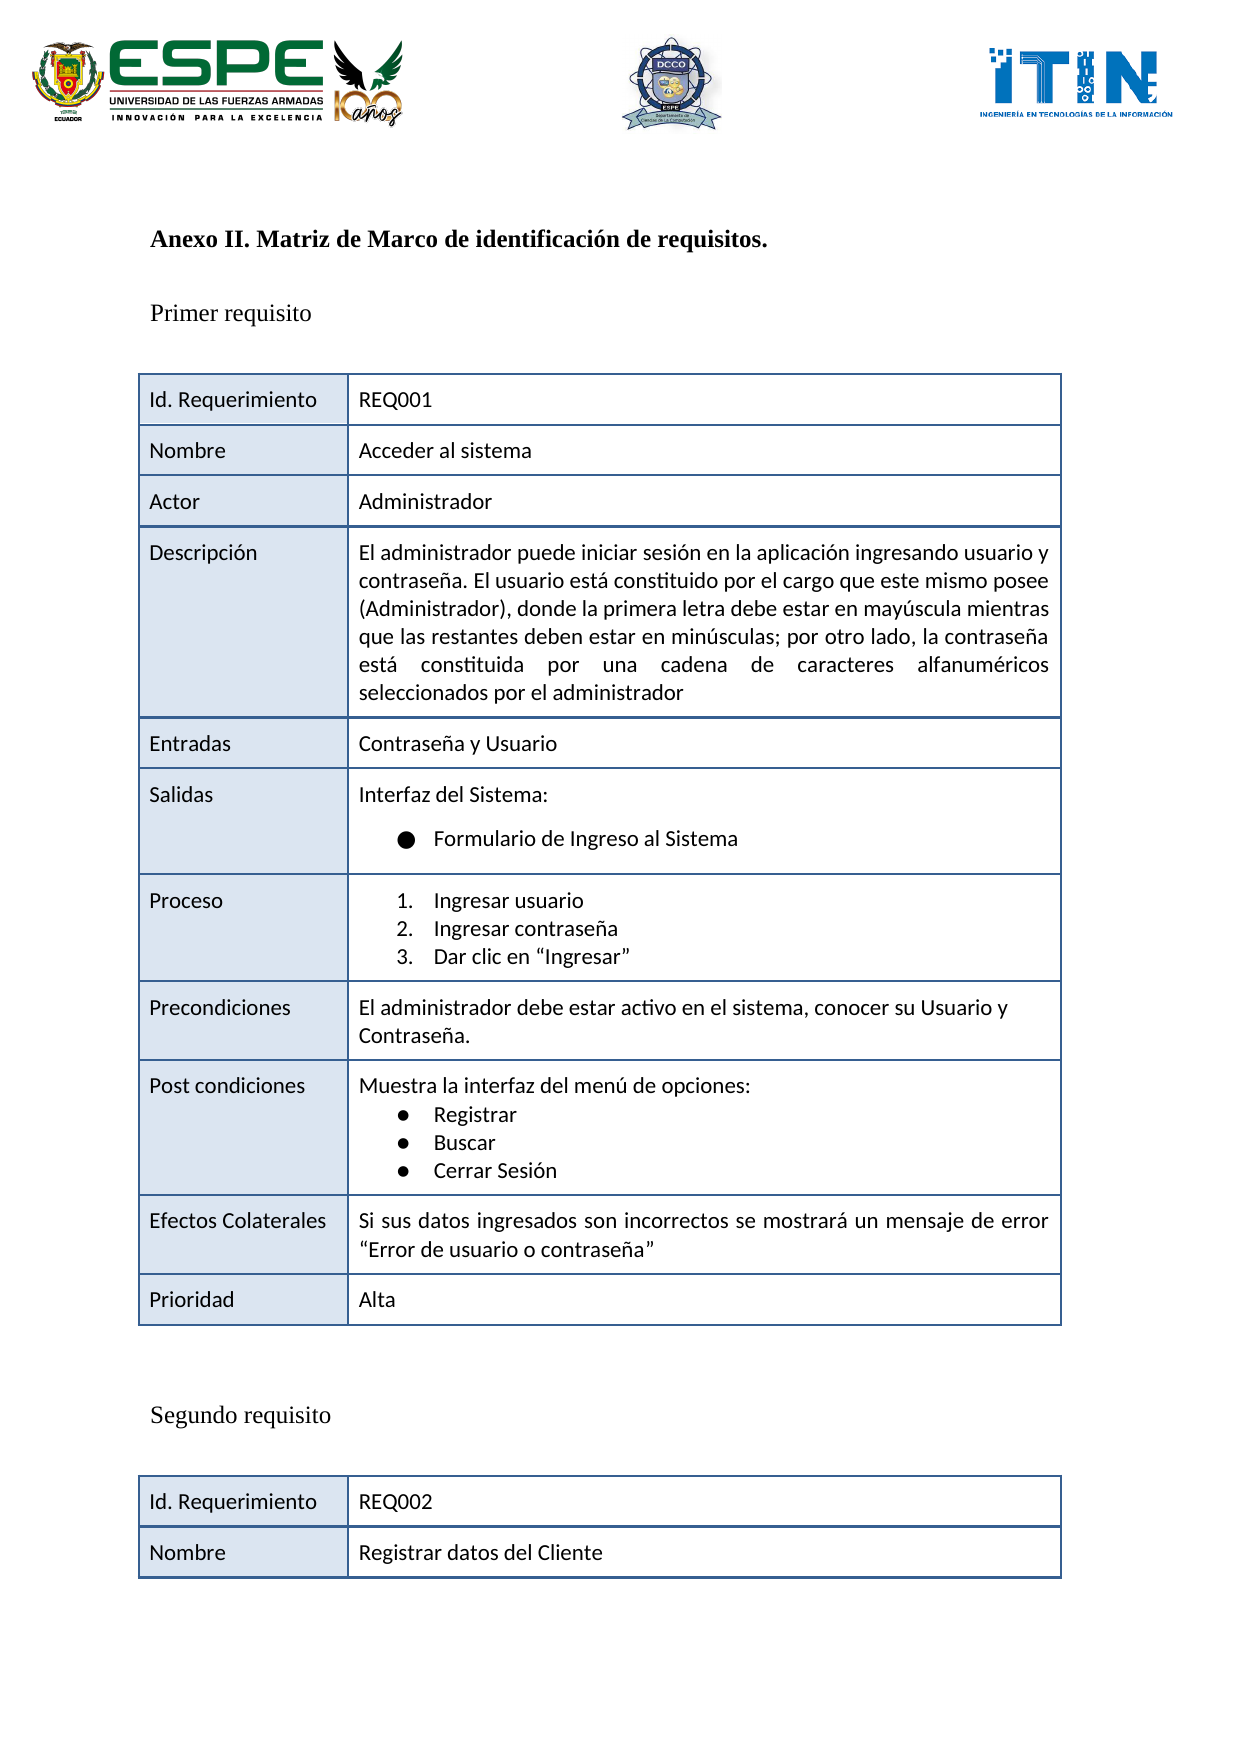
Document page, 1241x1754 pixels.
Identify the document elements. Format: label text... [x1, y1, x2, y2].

table_cell Acceder al sistema [349, 426, 1060, 474]
table_cell El administrador puede iniciar sesión en la aplicación ingresando usuario y contraseña. El usuario está constituido por el cargo que este mismo posee (Administrador), donde la primera letra debe estar en mayúscula mientras que las restantes deben estar en minúsculas; por otro lado, la contraseña está constituida por una cadena de caracteres alfanuméricos seleccionados por el administrador [349, 528, 1060, 716]
picture [25, 33, 412, 133]
table_cell Proceso [140, 875, 347, 980]
table_cell Nombre [140, 426, 347, 474]
table_cell Precondiciones [140, 982, 347, 1059]
table_cell Salidas [140, 769, 347, 873]
table_cell Interfaz del Sistema: Formulario de Ingreso al Sistema [349, 769, 1060, 873]
picture [621, 34, 722, 134]
table_cell Ingresar usuario Ingresar contraseña Dar clic en “Ingresar” [349, 875, 1060, 980]
table_cell Actor [140, 476, 347, 525]
text Segundo requisito [150, 1400, 1090, 1429]
table_cell Efectos Colaterales [140, 1196, 347, 1273]
table_cell Si sus datos ingresados son incorrectos se mostrará un mensaje de error “Error de usuario o contraseña” [349, 1196, 1060, 1273]
table_cell Prioridad [140, 1275, 347, 1324]
table_cell El administrador debe estar activo en el sistema, conocer su Usuario y Contraseña. [349, 982, 1060, 1059]
table_header REQ002 [349, 1477, 1060, 1525]
table_cell Descripción [140, 528, 347, 716]
table_cell Entradas [140, 719, 347, 767]
text Primer requisito [150, 298, 1090, 327]
table_cell Registrar datos del Cliente [349, 1528, 1060, 1576]
table_cell Nombre [140, 1528, 347, 1576]
table_header Id. Requerimiento [140, 375, 347, 423]
table_header REQ001 [349, 375, 1060, 423]
picture [976, 40, 1175, 124]
table_cell Administrador [349, 476, 1060, 525]
table_header Id. Requerimiento [140, 1477, 347, 1525]
table_cell Muestra la interfaz del menú de opciones: Registrar Buscar Cerrar Sesión [349, 1061, 1060, 1194]
table_cell Contraseña y Usuario [349, 719, 1060, 767]
table_cell Alta [349, 1275, 1060, 1324]
table_cell Post condiciones [140, 1061, 347, 1194]
text Anexo II. Matriz de Marco de identificación de requisitos. [150, 224, 1090, 253]
